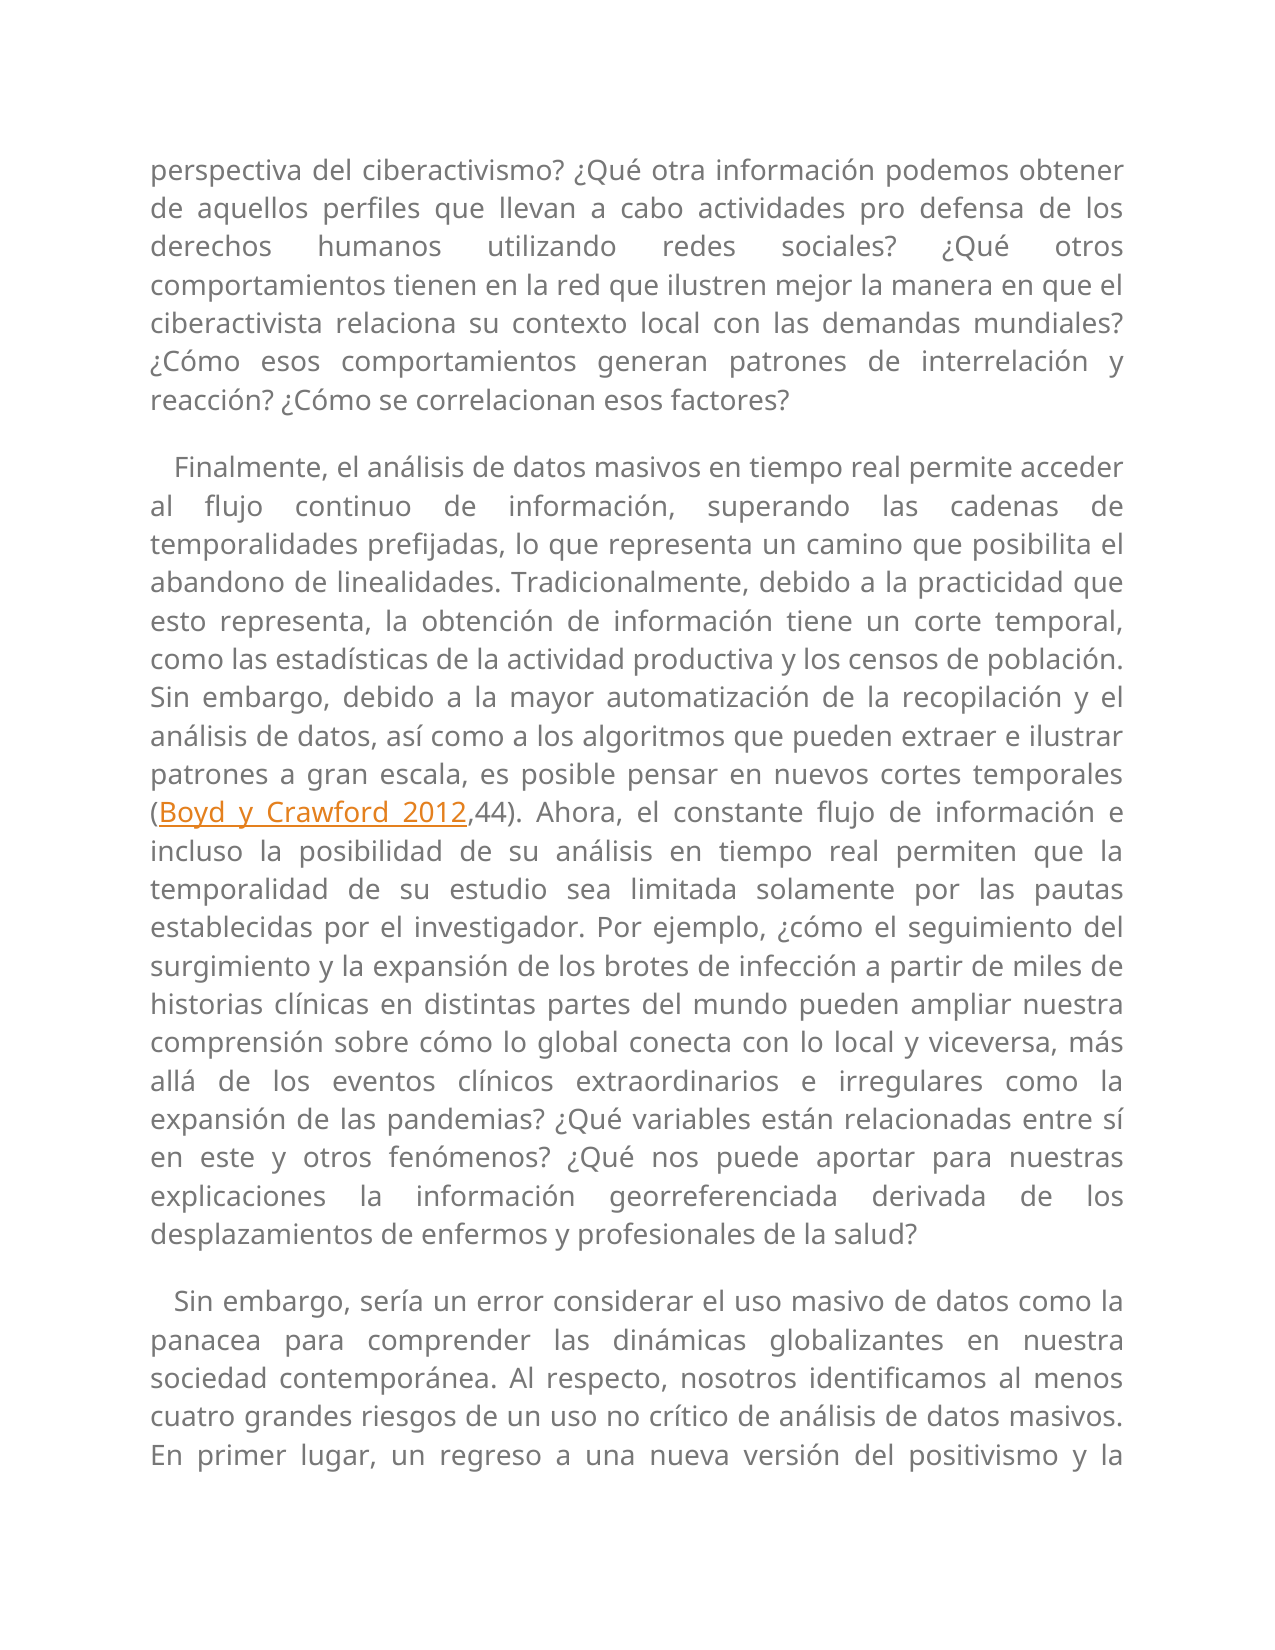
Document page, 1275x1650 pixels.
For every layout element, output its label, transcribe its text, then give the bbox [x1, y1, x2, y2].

text Finalmente, el análisis de datos masivos en tiempo real permite acceder al flujo continuo de información, superando las cadenas de temporalidades prefijadas, lo que representa un camino que posibilita el abandono de linealidades. Tradicionalmente, debido a la practicidad que esto representa, la obtención de información tiene un corte temporal, como las estadísticas de la actividad productiva y los censos de población. Sin embargo, debido a la mayor automatización de la recopilación y el análisis de datos, así como a los algoritmos que pueden extraer e ilustrar patrones a gran escala, es posible pensar en nuevos cortes temporales (Boyd y Crawford 2012,44). Ahora, el constante flujo de información e incluso la posibilidad de su análisis en tiempo real permiten que la temporalidad de su estudio sea limitada solamente por las pautas establecidas por el investigador. Por ejemplo, ¿cómo el seguimiento del surgimiento y la expansión de los brotes de infección a partir de miles de historias clínicas en distintas partes del mundo pueden ampliar nuestra comprensión sobre cómo lo global conecta con lo local y viceversa, más allá de los eventos clínicos extraordinarios e irregulares como la expansión de las pandemias? ¿Qué variables están relacionadas entre sí en este y otros fenómenos? ¿Qué nos puede aportar para nuestras explicaciones la información georreferenciada derivada de los desplazamientos de enfermos y profesionales de la salud? [150, 447, 1125, 1252]
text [150, 150, 1125, 418]
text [150, 1282, 1125, 1473]
